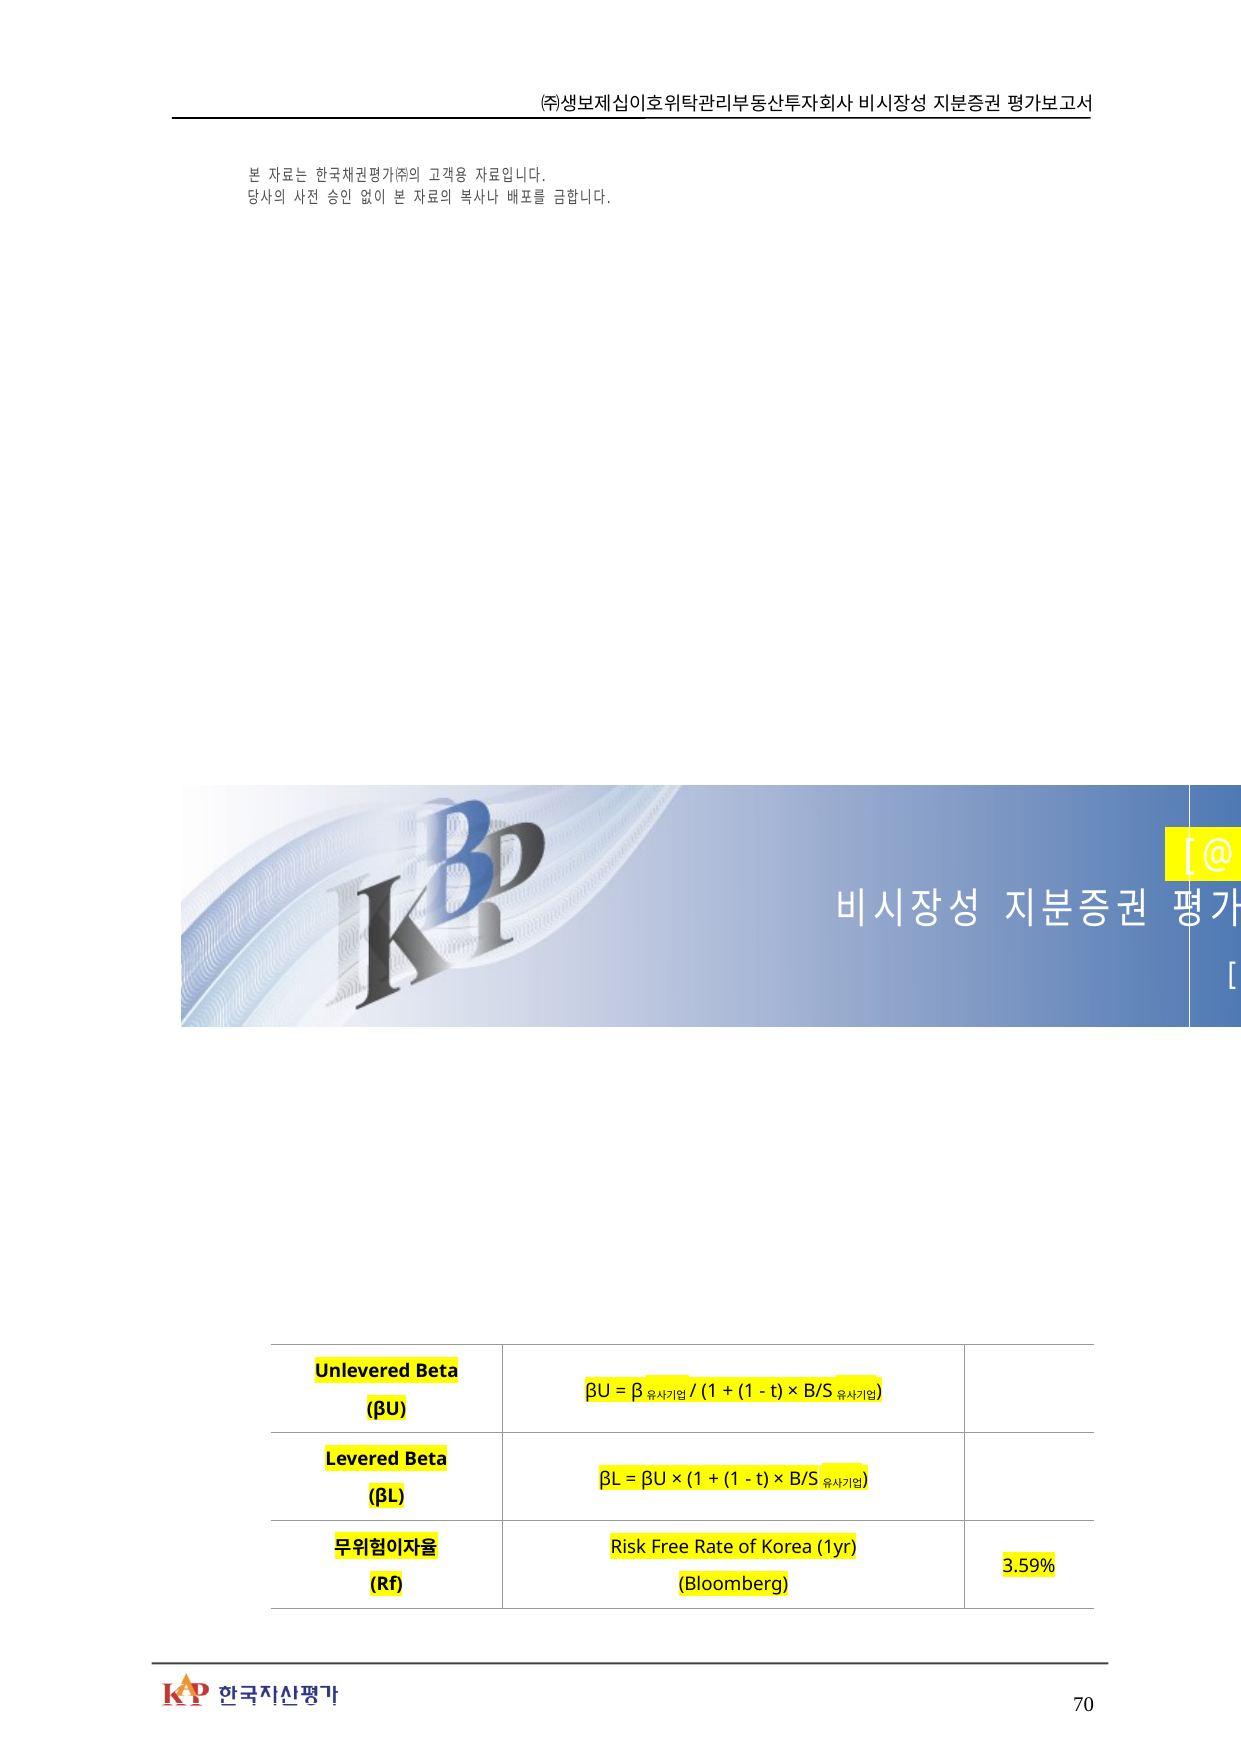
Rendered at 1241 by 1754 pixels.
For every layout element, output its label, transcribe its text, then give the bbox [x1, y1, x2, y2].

table_cell Risk Free Rate of Korea (1yr) (Bloomberg) [503, 1521, 964, 1608]
table_cell 3.59% [965, 1521, 1094, 1608]
picture [155, 1704, 345, 1714]
picture [155, 1669, 345, 1703]
table_cell 무위험이자율 (Rf) [271, 1521, 502, 1608]
table_cell Unlevered Beta (βU) [271, 1345, 502, 1432]
table_cell βL = βU × (1 + (1 - t) × B/S유사기업) [503, 1433, 964, 1520]
table_cell βU = β유사기업 / (1 + (1 - t) × B/S유사기업) [503, 1345, 964, 1432]
table_cell [965, 1433, 1094, 1520]
table_cell [965, 1345, 1094, 1432]
table_cell Levered Beta (βL) [271, 1433, 502, 1520]
